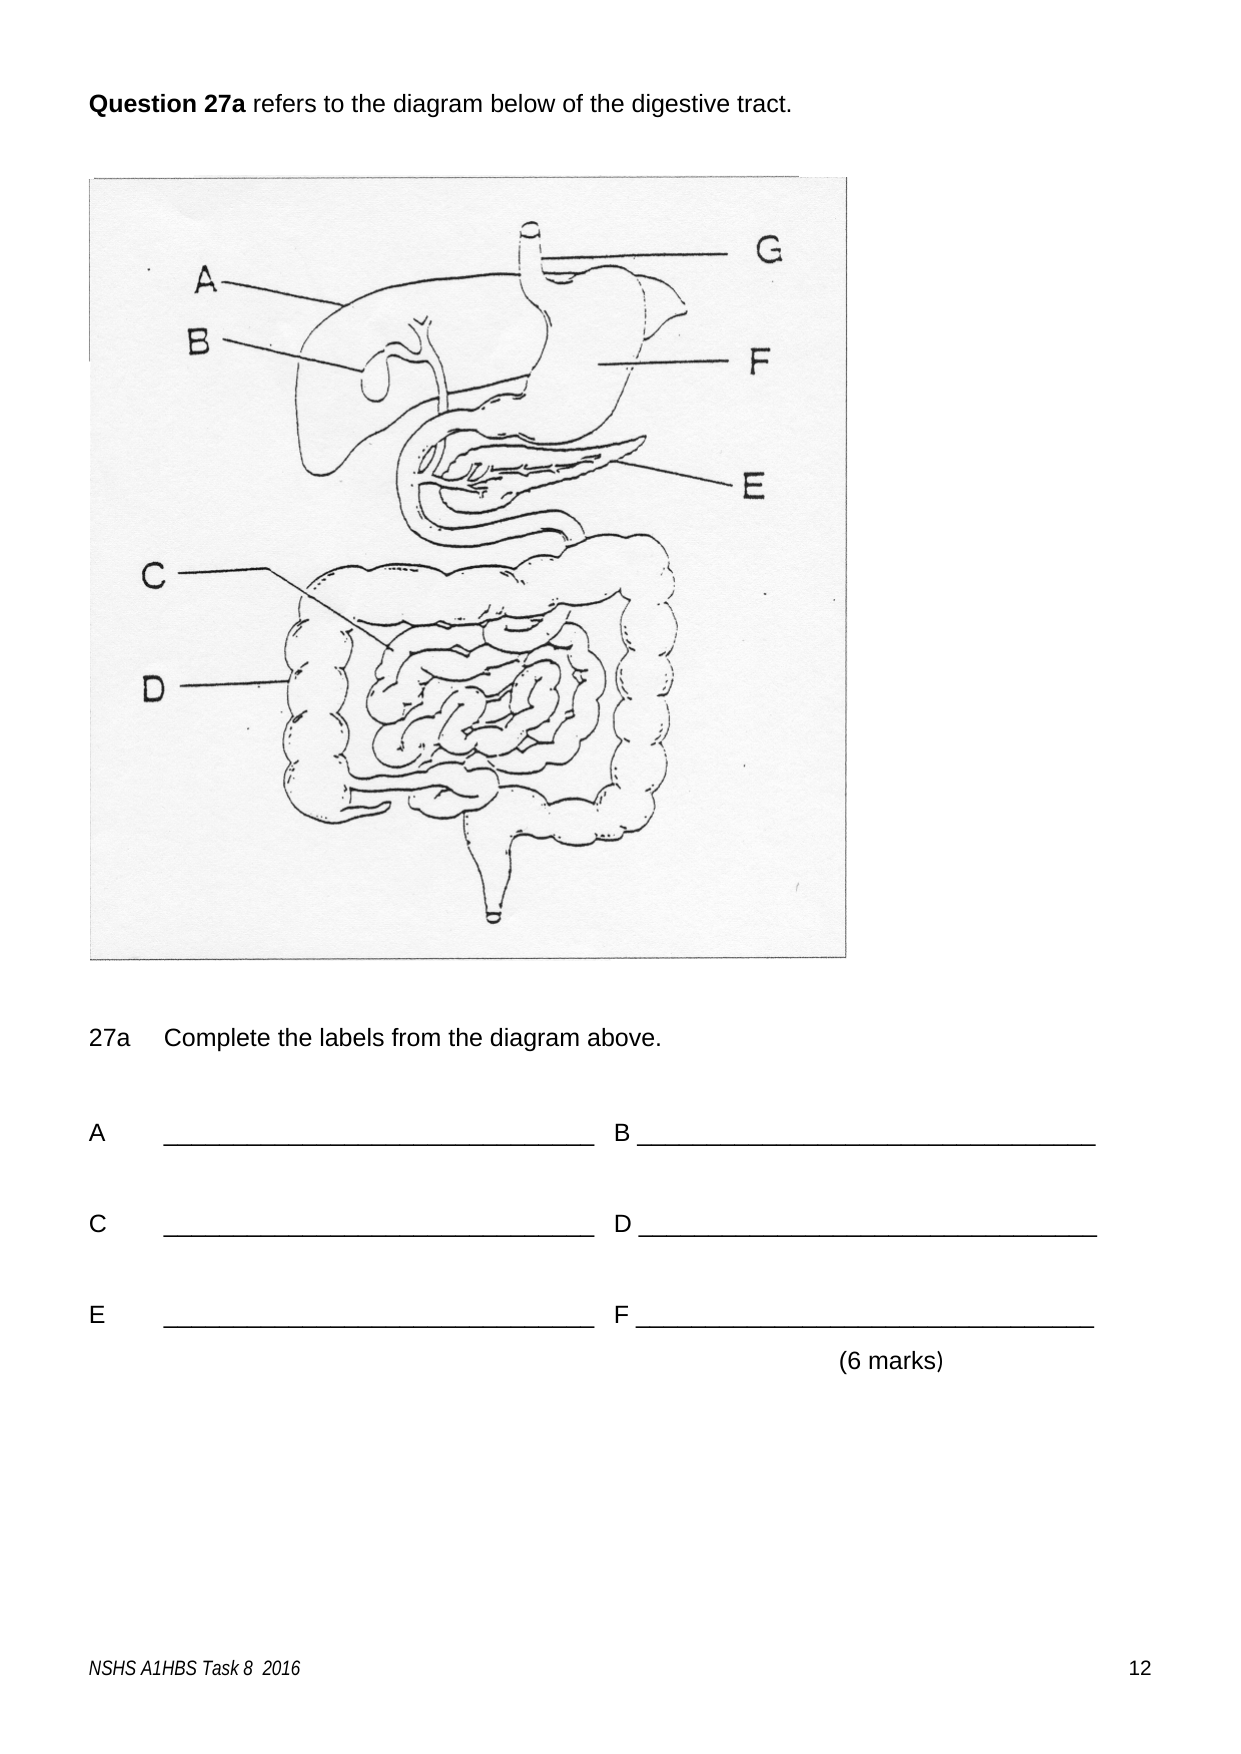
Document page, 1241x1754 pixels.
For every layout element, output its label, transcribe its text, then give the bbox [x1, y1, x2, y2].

text C _______________________________ D _________________________________ [89, 1209, 1152, 1238]
picture [88, 175, 848, 961]
text A _______________________________ B _________________________________ [89, 1118, 1152, 1147]
text E _______________________________ F _________________________________ [89, 1301, 1152, 1329]
text (6 marks) [764, 1346, 1152, 1375]
text Question 27a refers to the diagram below of the digestive tract. [89, 89, 1131, 117]
text 27a Complete the labels from the diagram above. [89, 1023, 1152, 1051]
